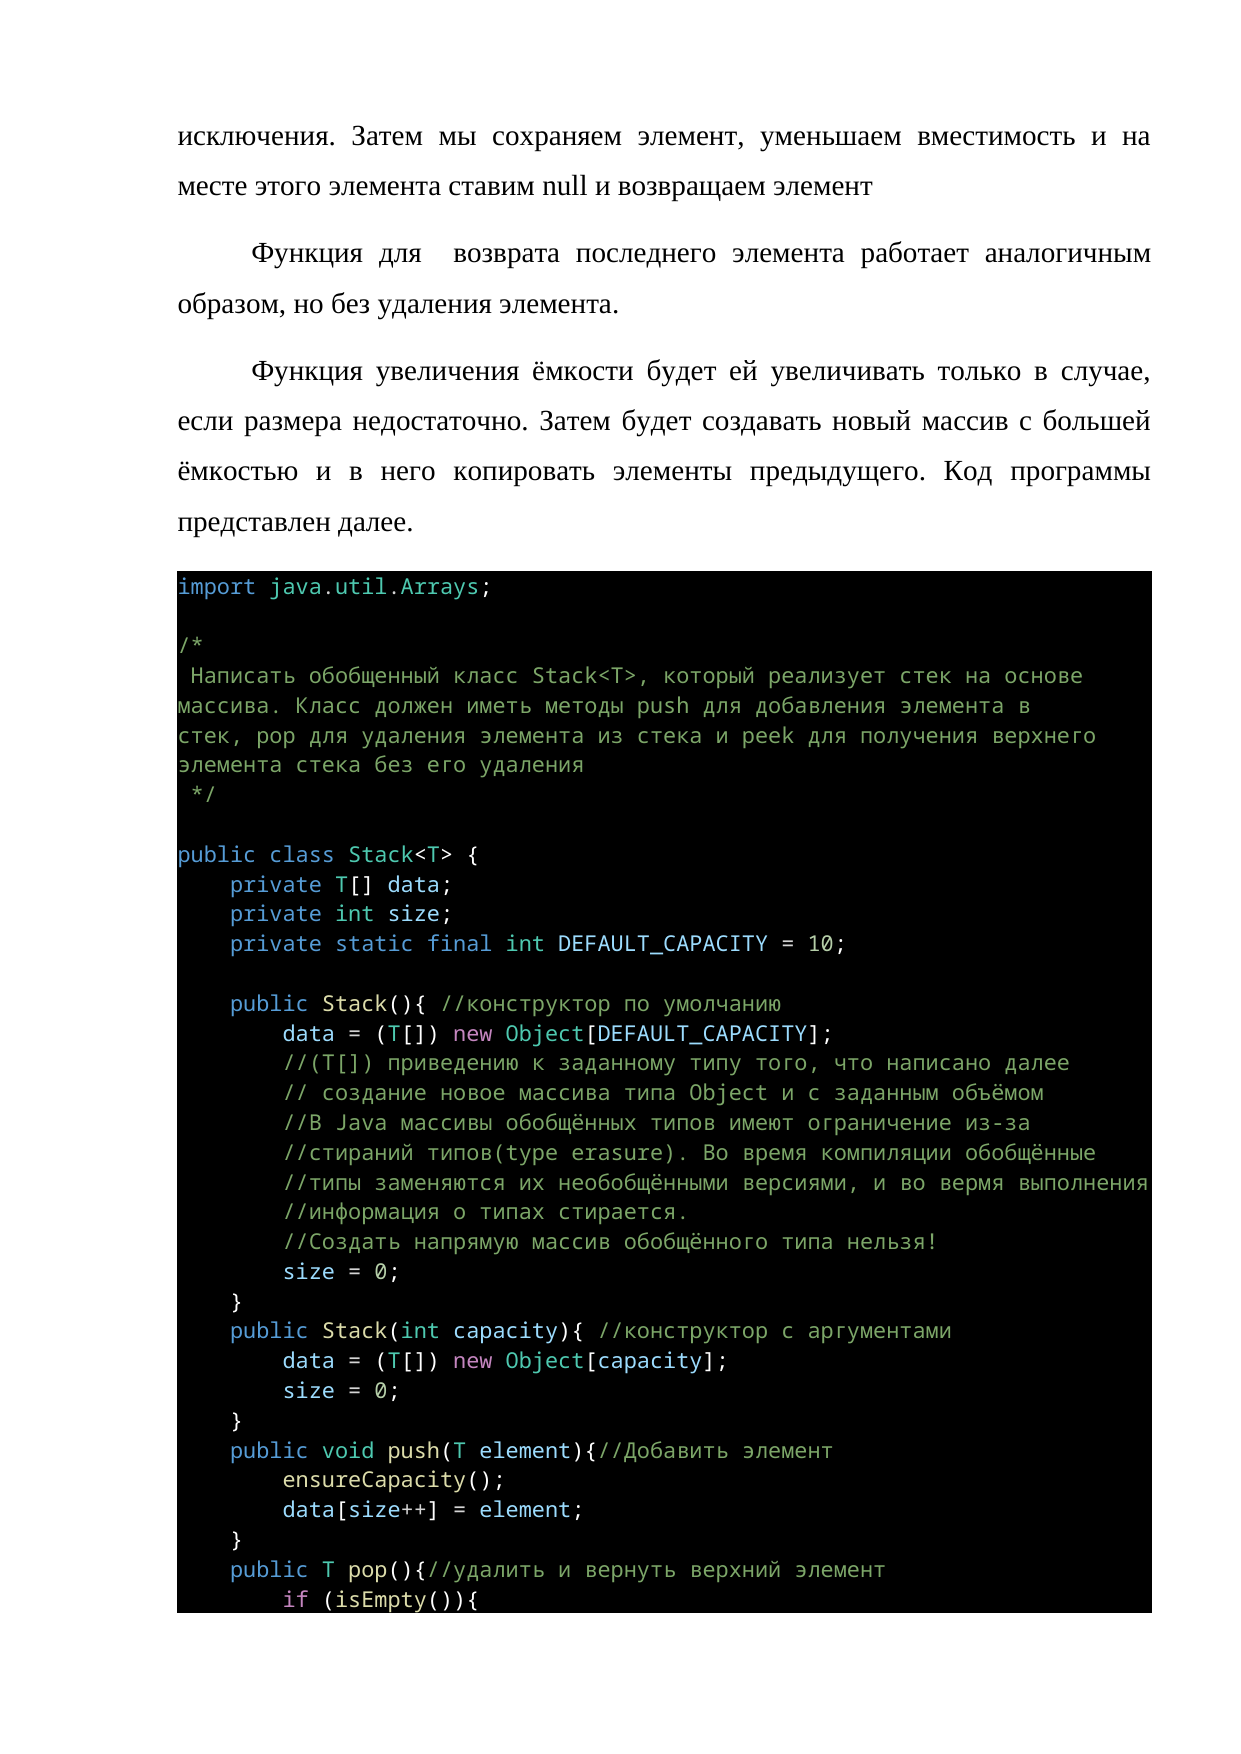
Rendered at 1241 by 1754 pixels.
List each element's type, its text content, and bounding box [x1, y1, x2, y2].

text data[size++] = element; [177, 1494, 1152, 1524]
text //стираний типов(type erasure). Во время компиляции обобщённые [177, 1137, 1152, 1166]
text //(T[]) приведению к заданному типу того, что написано далее [177, 1047, 1152, 1077]
text if (isEmpty()){ [177, 1583, 1152, 1613]
text size = 0; [177, 1375, 1152, 1405]
text Функция для возврата последнего элемента работает аналогичным образом, но без удаления элемента. [177, 235, 1152, 319]
text } [177, 1524, 1152, 1554]
text private T[] data; [177, 868, 1152, 898]
text data = (T[]) new Object[capacity]; [177, 1345, 1152, 1375]
text //информация о типах стирается. [177, 1196, 1152, 1226]
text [177, 118, 1152, 202]
text //Создать напрямую массив обобщённого типа нельзя! [177, 1226, 1152, 1256]
text public Stack(){ //конструктор по умолчанию [177, 988, 1152, 1017]
text ensureCapacity(); [177, 1464, 1152, 1494]
text Функция увеличения ёмкости будет ей увеличивать только в случае, если размера недостаточно. Затем будет создавать новый массив с большей ёмкостью и в него копировать элементы предыдущего. Код программы представлен далее. [177, 353, 1152, 537]
text //типы заменяются их необобщёнными версиями, и во вермя выполнения [177, 1166, 1152, 1196]
text стек, pop для удаления элемента из стека и peek для получения верхнего [177, 719, 1152, 749]
text } [177, 1405, 1152, 1434]
text private int size; [177, 898, 1152, 928]
text //В Java массивы обобщённых типов имеют ограничение из-за [177, 1107, 1152, 1137]
text } [177, 1286, 1152, 1315]
text // создание новое массива типа Object и с заданным объёмом [177, 1077, 1152, 1107]
text public Stack(int capacity){ //конструктор с аргументами [177, 1315, 1152, 1345]
text public class Stack<T> { [177, 839, 1152, 868]
text size = 0; [177, 1256, 1152, 1286]
text import java.util.Arrays; [177, 571, 1152, 600]
text массива. Класс должен иметь методы push для добавления элемента в [177, 690, 1152, 719]
text Написать обобщенный класс Stack<T>, который реализует стек на основе [177, 660, 1152, 690]
text public T pop(){//удалить и вернуть верхний элемент [177, 1554, 1152, 1583]
text public void push(T element){//Добавить элемент [177, 1434, 1152, 1464]
text private static final int DEFAULT_CAPACITY = 10; [177, 928, 1152, 958]
text /* [177, 630, 1152, 660]
text data = (T[]) new Object[DEFAULT_CAPACITY]; [177, 1017, 1152, 1047]
text */ [177, 779, 1152, 809]
text элемента стека без его удаления [177, 749, 1152, 779]
